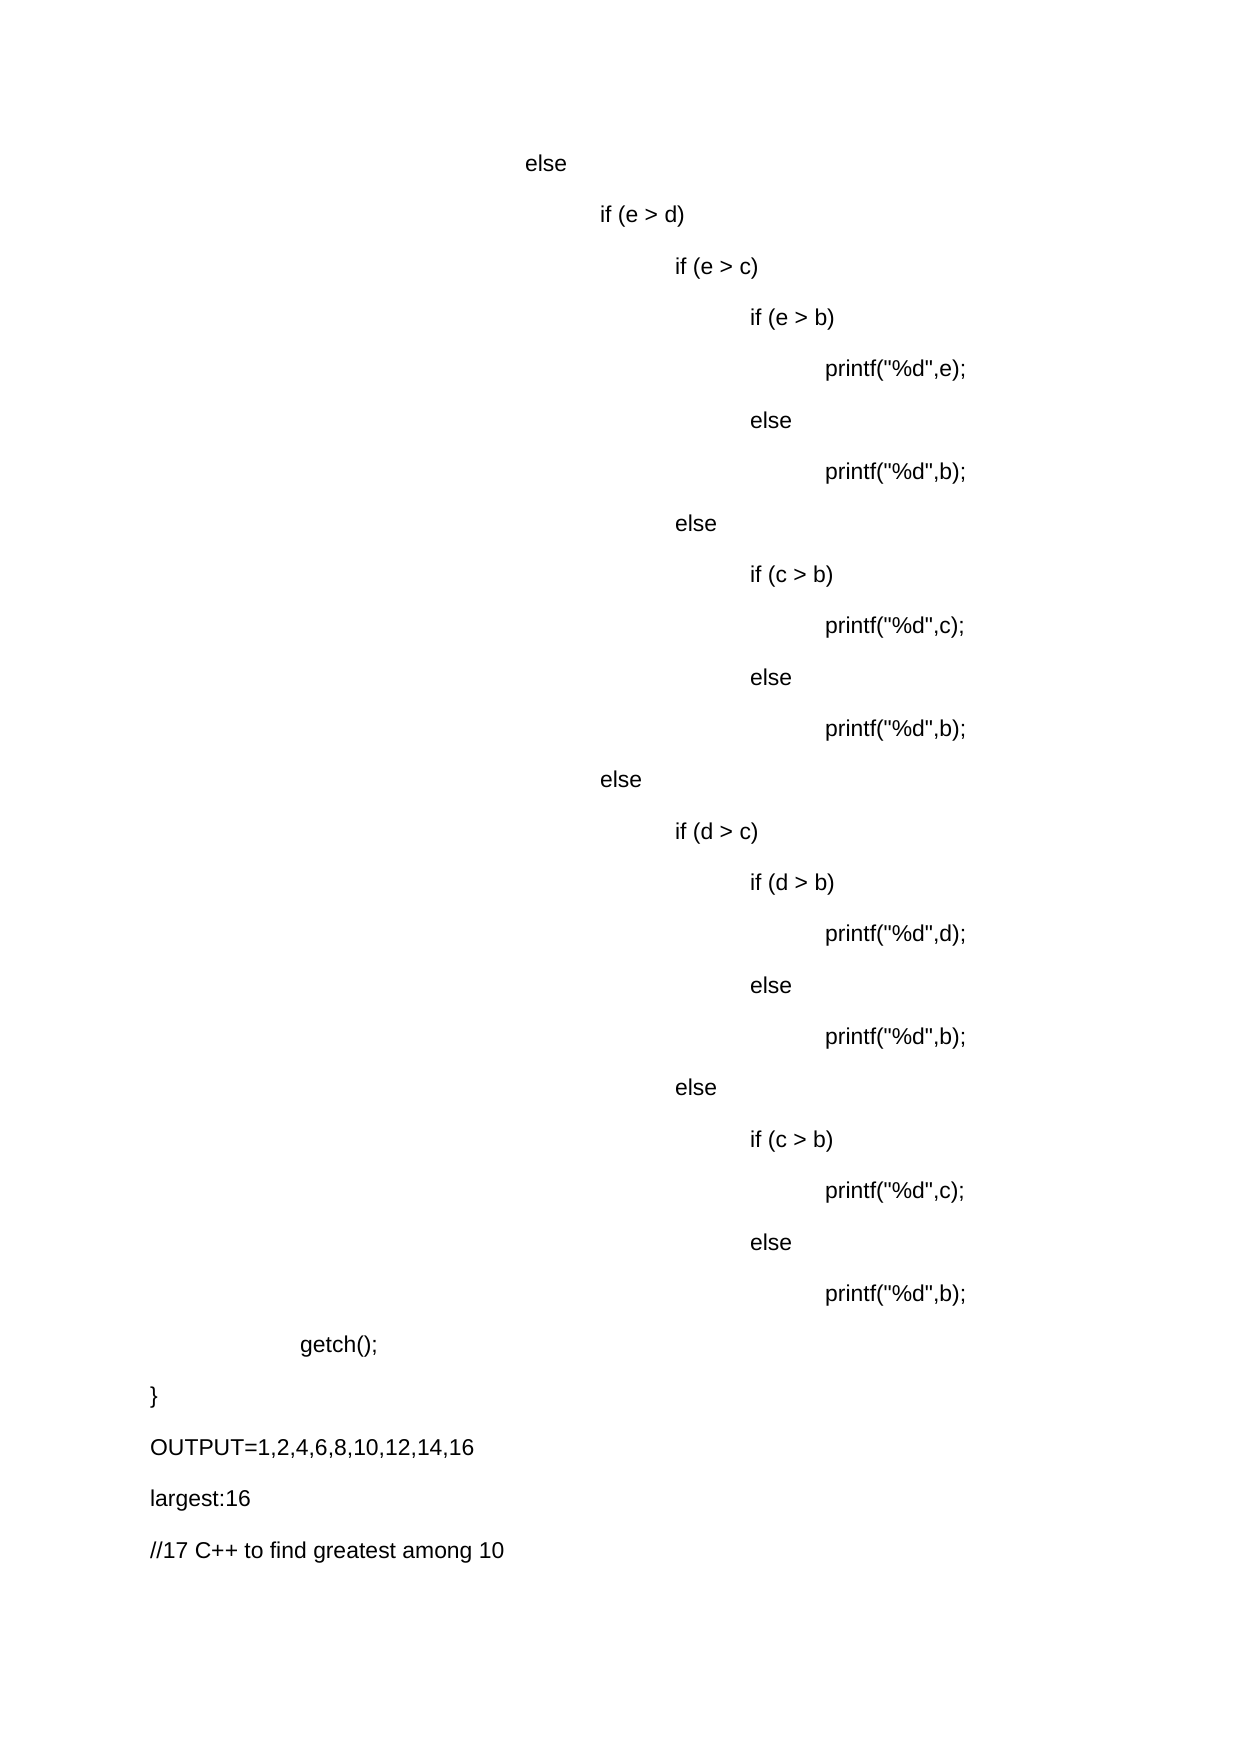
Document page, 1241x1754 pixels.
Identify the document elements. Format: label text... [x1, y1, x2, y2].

text else [150, 1074, 1090, 1101]
text OUTPUT=1,2,4,6,8,10,12,14,16 [150, 1434, 1090, 1460]
text printf("%d",c); [150, 1177, 1090, 1203]
text else [150, 150, 1090, 176]
text if (d > c) [150, 818, 1090, 844]
text printf("%d",b); [150, 715, 1090, 741]
text if (c > b) [150, 1126, 1090, 1152]
text if (d > b) [150, 869, 1090, 895]
text printf("%d",c); [150, 612, 1090, 638]
text getch(); [150, 1331, 1090, 1357]
text //17 C++ to find greatest among 10 [150, 1537, 1090, 1563]
text if (e > d) [150, 201, 1090, 228]
text printf("%d",e); [150, 355, 1090, 382]
text if (e > b) [150, 304, 1090, 330]
text largest:16 [150, 1485, 1090, 1512]
text else [150, 766, 1090, 793]
text else [150, 509, 1090, 536]
text printf("%d",d); [150, 920, 1090, 947]
text printf("%d",b); [150, 458, 1090, 484]
text printf("%d",b); [150, 1280, 1090, 1306]
text else [150, 1228, 1090, 1255]
text else [150, 663, 1090, 690]
text else [150, 407, 1090, 433]
text if (e > c) [150, 253, 1090, 279]
text printf("%d",b); [150, 1023, 1090, 1049]
text else [150, 972, 1090, 998]
text if (c > b) [150, 561, 1090, 587]
text } [150, 1382, 1090, 1409]
